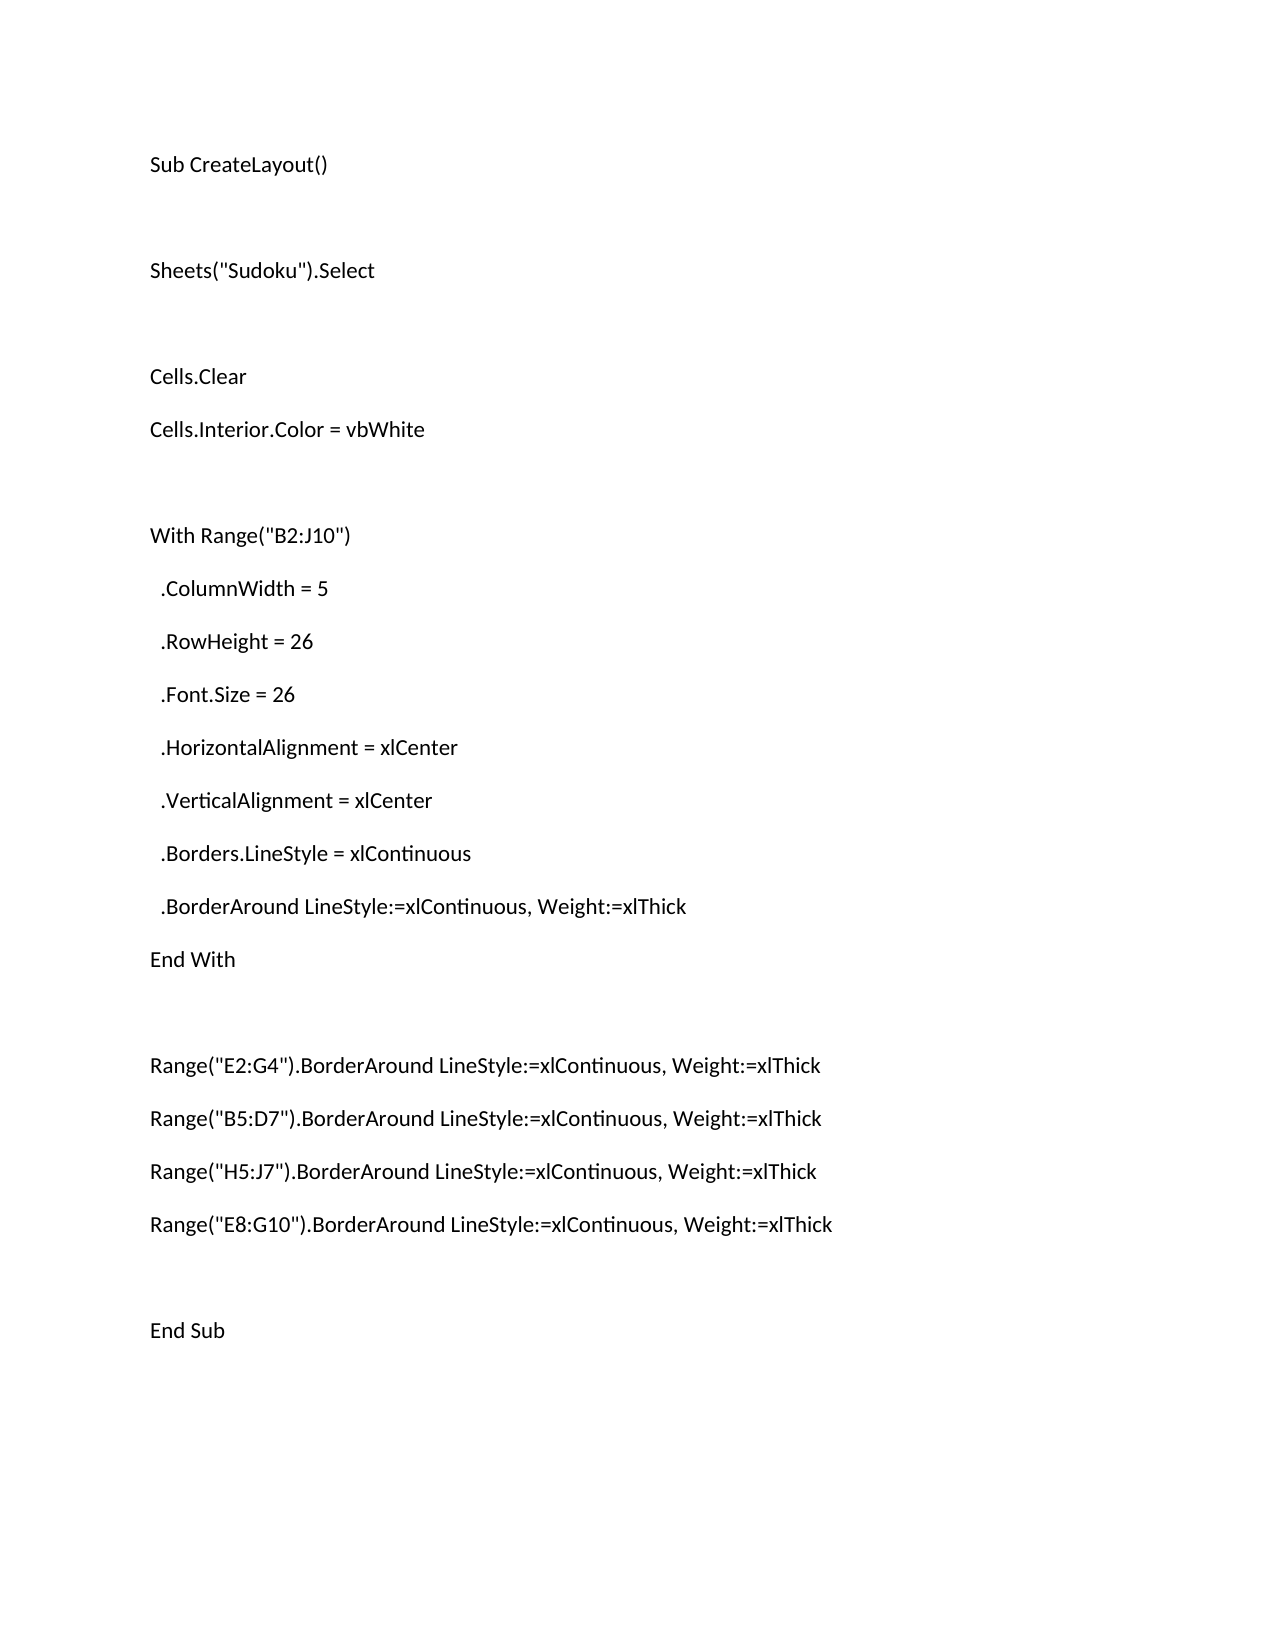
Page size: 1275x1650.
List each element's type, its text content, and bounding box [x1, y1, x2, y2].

text Range("B5:D7").BorderAround LineStyle:=xlContinuous, Weight:=xlThick [150, 1104, 1125, 1132]
text End With [150, 945, 1125, 973]
text Sheets("Sudoku").Select [150, 256, 1125, 284]
text .Borders.LineStyle = xlContinuous [150, 839, 1125, 867]
text .VerticalAlignment = xlCenter [150, 786, 1125, 814]
text .RowHeight = 26 [150, 627, 1125, 655]
text .BorderAround LineStyle:=xlContinuous, Weight:=xlThick [150, 892, 1125, 920]
text End Sub [150, 1316, 1125, 1344]
text Range("H5:J7").BorderAround LineStyle:=xlContinuous, Weight:=xlThick [150, 1157, 1125, 1185]
text Range("E2:G4").BorderAround LineStyle:=xlContinuous, Weight:=xlThick [150, 1051, 1125, 1079]
text With Range("B2:J10") [150, 521, 1125, 549]
text .Font.Size = 26 [150, 680, 1125, 708]
text Cells.Clear [150, 362, 1125, 390]
text .ColumnWidth = 5 [150, 574, 1125, 602]
text Range("E8:G10").BorderAround LineStyle:=xlContinuous, Weight:=xlThick [150, 1210, 1125, 1238]
text Cells.Interior.Color = vbWhite [150, 415, 1125, 443]
text .HorizontalAlignment = xlCenter [150, 733, 1125, 761]
text Sub CreateLayout() [150, 150, 1125, 178]
